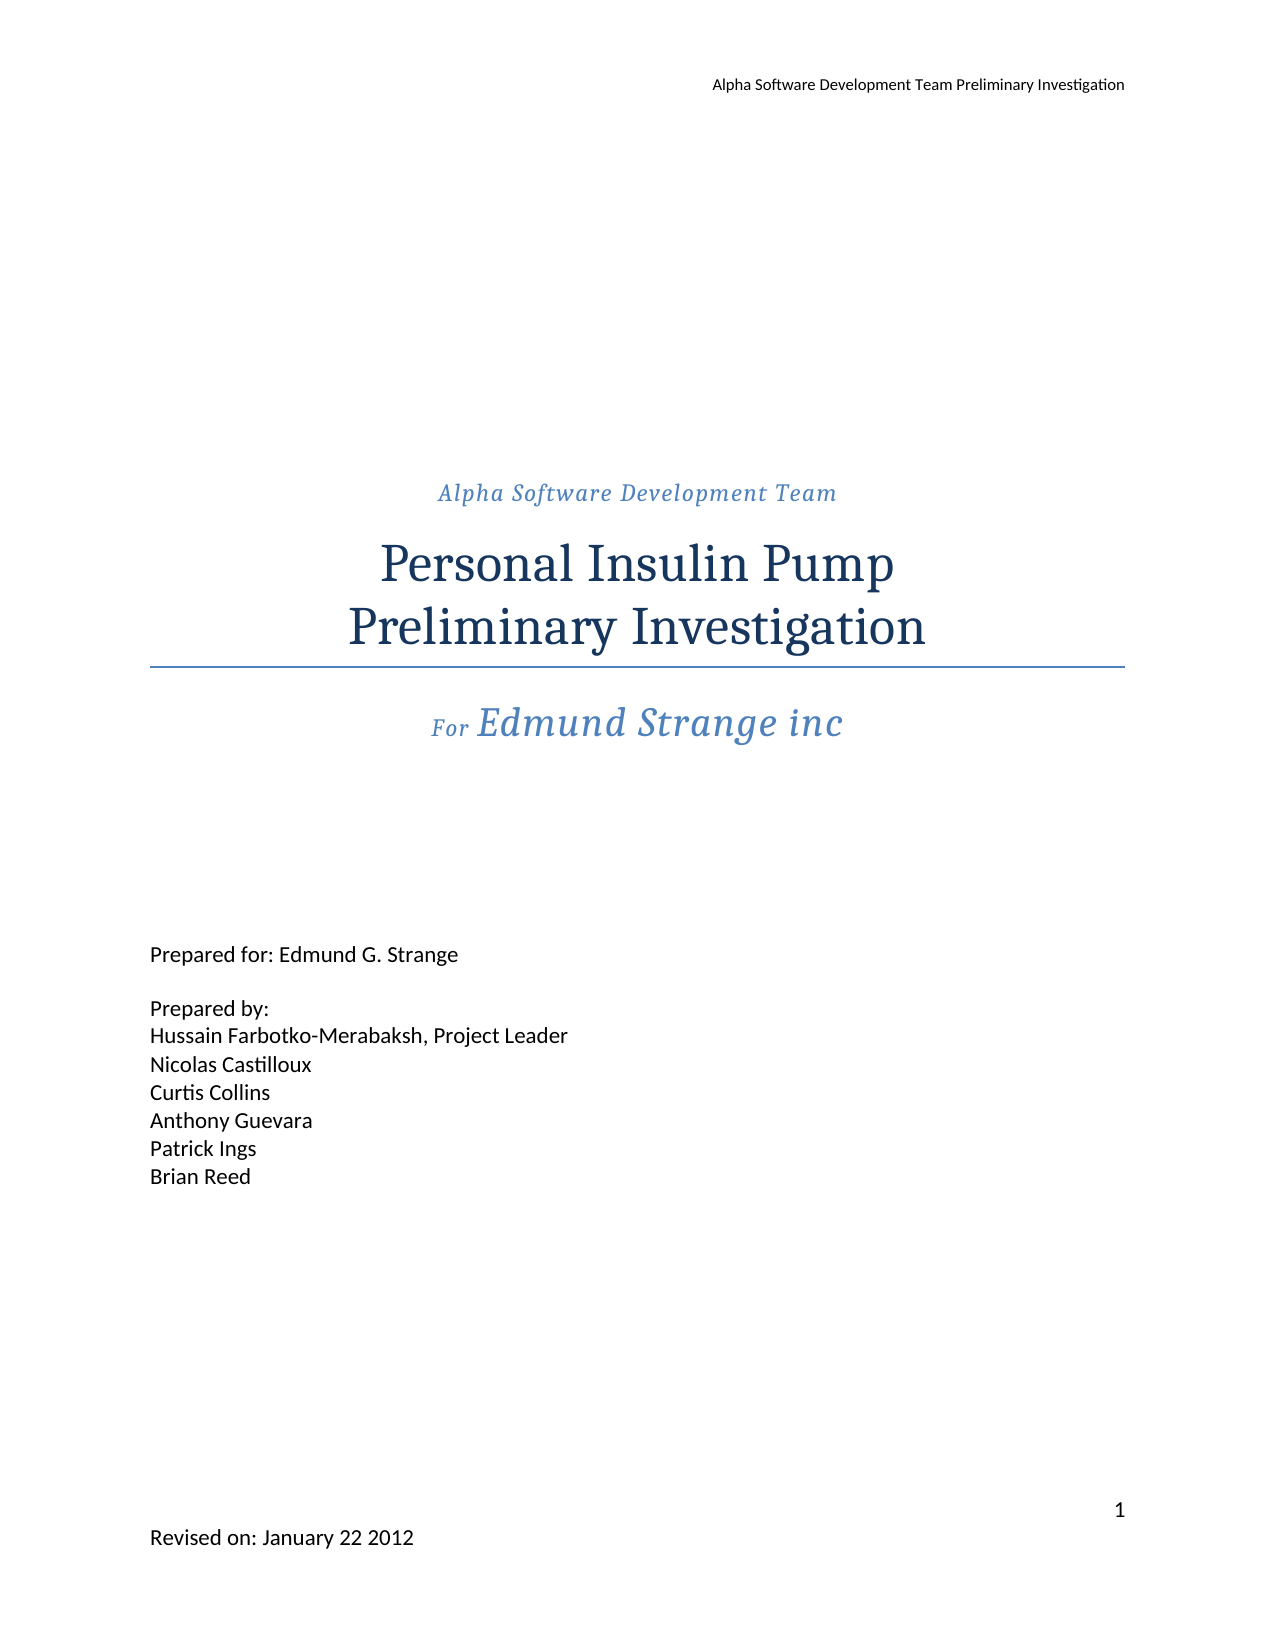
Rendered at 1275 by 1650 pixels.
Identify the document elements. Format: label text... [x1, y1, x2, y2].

text Hussain Farbotko-Merabaksh, Project Leader [150, 1022, 1125, 1050]
title Preliminary Investigation [150, 595, 1125, 666]
text Patrick Ings [150, 1134, 1125, 1162]
subtitle For Edmund Strange inc [150, 699, 1125, 747]
text Prepared by: [150, 994, 1125, 1022]
text Anthony Guevara [150, 1106, 1125, 1134]
subtitle Alpha Software Development Team [150, 479, 1125, 508]
text Brian Reed [150, 1162, 1125, 1190]
title Personal Insulin Pump [150, 533, 1125, 595]
text Prepared for: Edmund G. Strange [150, 941, 1125, 969]
text Curtis Collins [150, 1078, 1125, 1106]
text Nicolas Castilloux [150, 1050, 1125, 1078]
